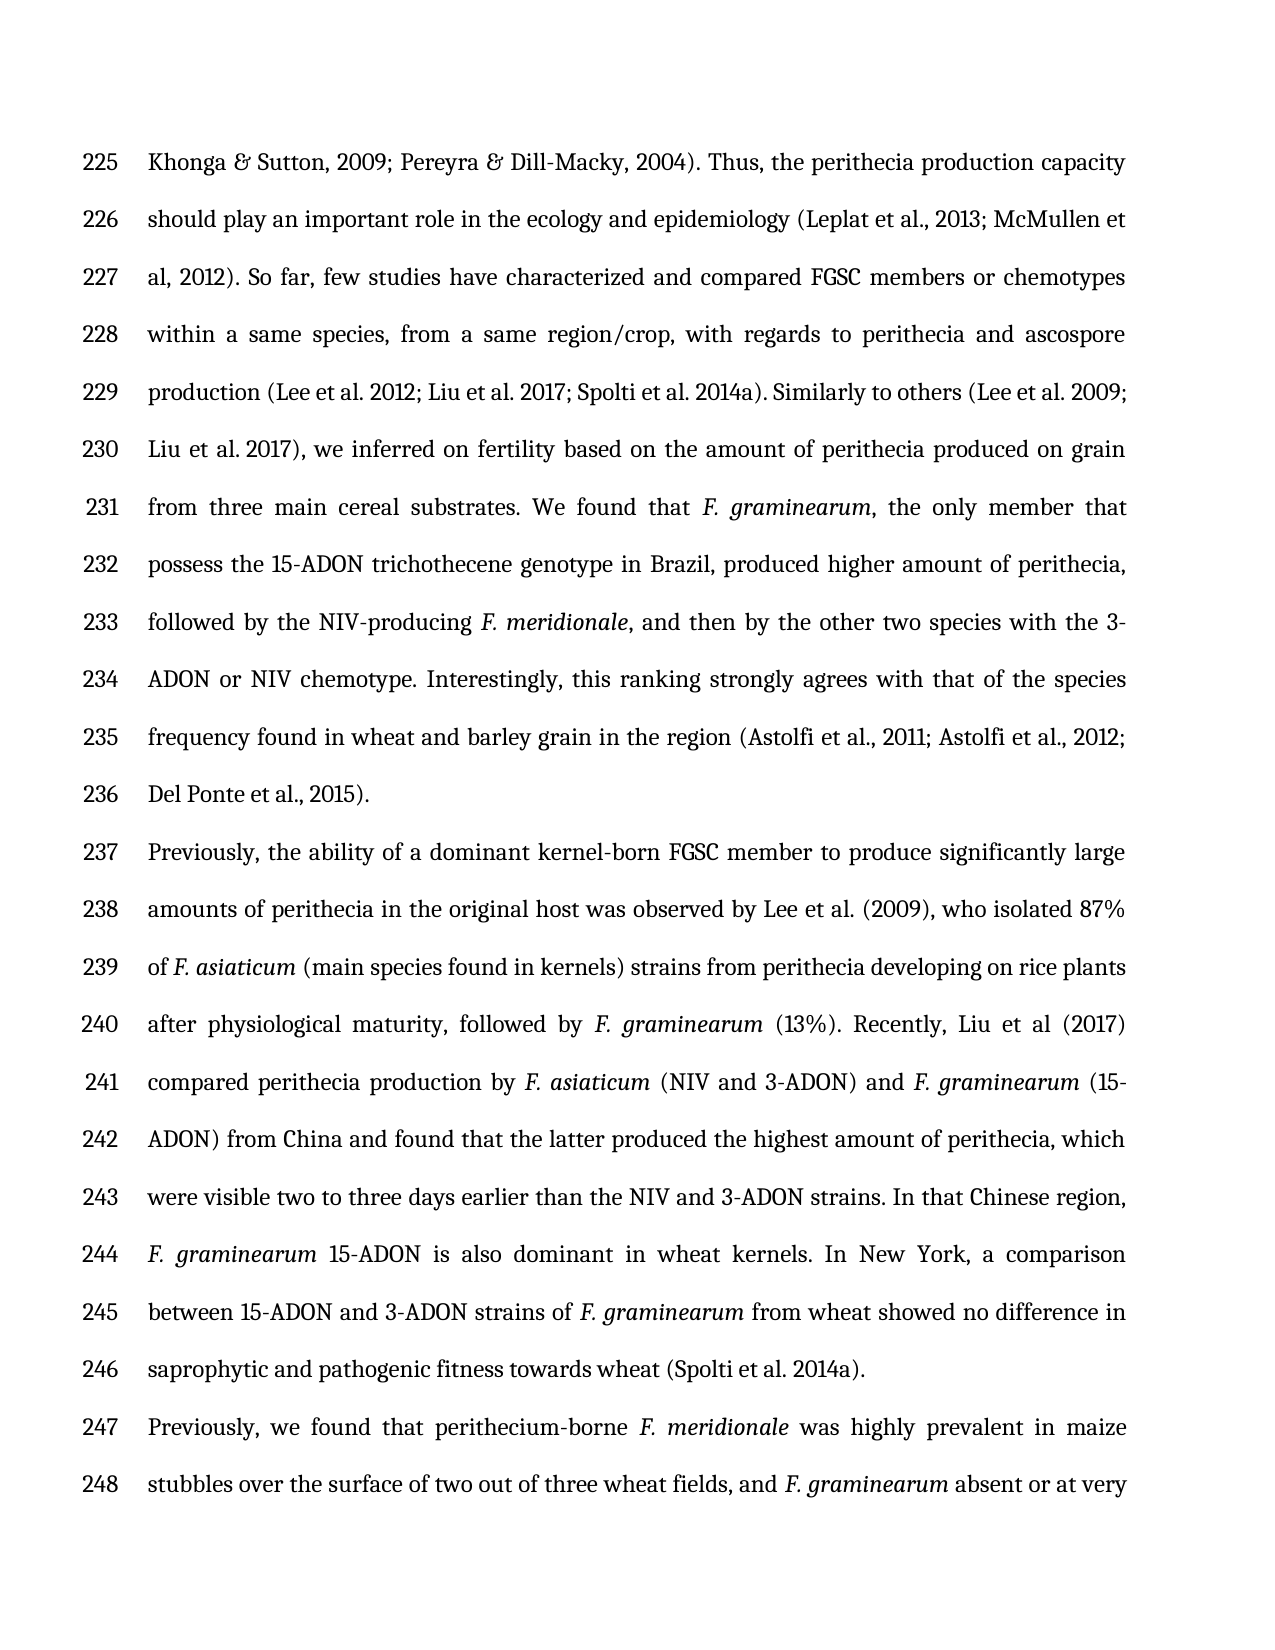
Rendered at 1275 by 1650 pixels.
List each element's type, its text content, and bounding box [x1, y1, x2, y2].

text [148, 1413, 1127, 1499]
text Previously, the ability of a dominant kernel-born FGSC member to produce significantly large amounts of perithecia in the original host was observed by Lee et al. (2009), who isolated 87% of F. asiaticum (main species found in kernels) strains from perithecia developing on rice plants after physiological maturity, followed by F. graminearum (13%). Recently, Liu et al (2017) compared perithecia production by F. asiaticum (NIV and 3-ADON) and F. graminearum (15-ADON) from China and found that the latter produced the highest amount of perithecia, which were visible two to three days earlier than the NIV and 3-ADON strains. In that Chinese region, F. graminearum 15-ADON is also dominant in wheat kernels. In New York, a comparison between 15-ADON and 3-ADON strains of F. graminearum from wheat showed no difference in saprophytic and pathogenic fitness towards wheat (Spolti et al. 2014a). [148, 838, 1127, 1384]
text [148, 148, 1127, 809]
